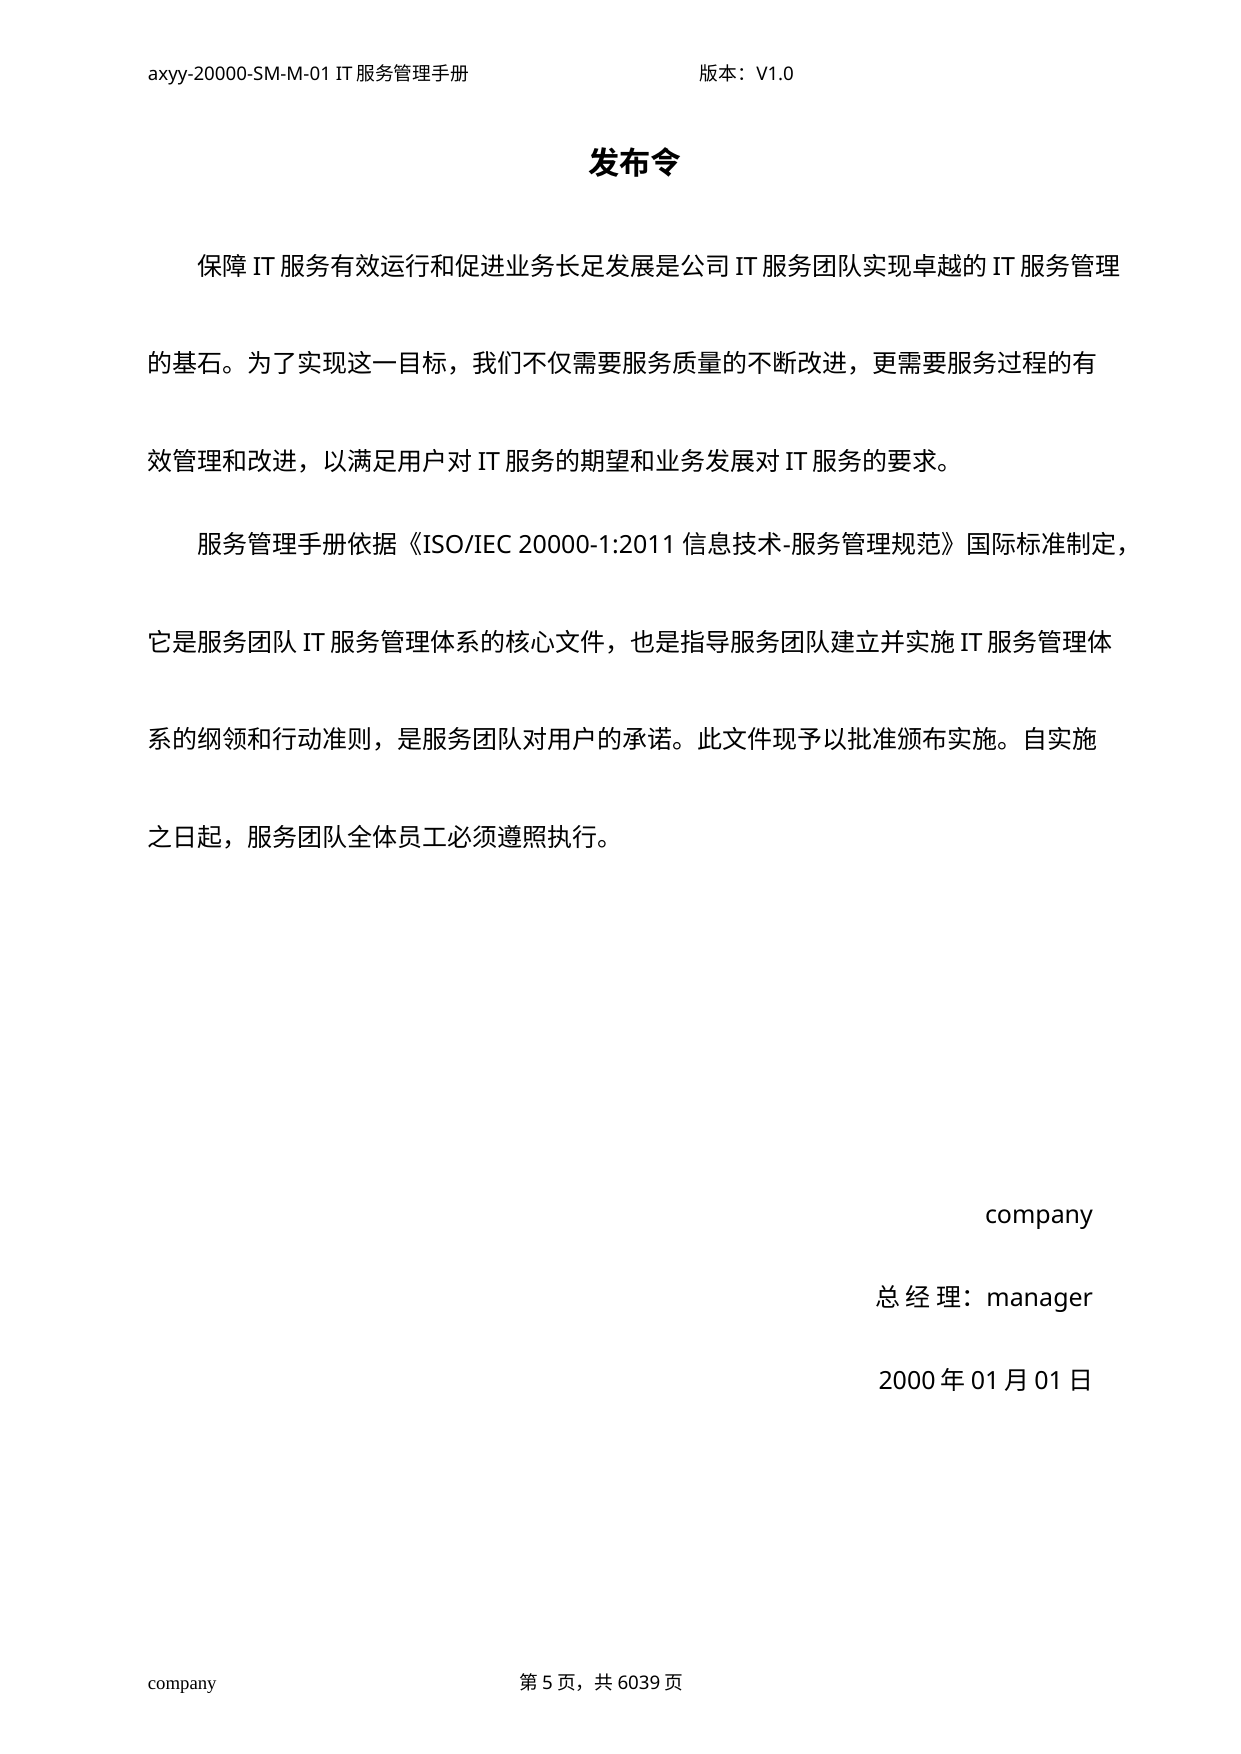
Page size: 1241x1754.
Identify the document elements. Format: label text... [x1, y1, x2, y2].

text 总 经 理：manager [148, 1263, 1093, 1328]
text 保障IT服务有效运行和促进业务长足发展是公司IT服务团队实现卓越的IT服务管理的基石。为了实现这一目标，我们不仅需要服务质量的不断改进，更需要服务过程的有效管理和改进，以满足用户对IT服务的期望和业务发展对IT服务的要求。 [148, 232, 1122, 492]
text 服务管理手册依据《ISO/IEC 20000-1:2011 信息技术-服务管理规范》国际标准制定，它是服务团队IT服务管理体系的核心文件，也是指导服务团队建立并实施IT服务管理体系的纲领和行动准则，是服务团队对用户的承诺。此文件现予以批准颁布实施。自实施之日起，服务团队全体员工必须遵照执行。 [148, 510, 1122, 868]
title 发布令 [148, 129, 1122, 194]
text 2000年01月01日 [148, 1346, 1093, 1411]
text company [148, 1181, 1093, 1246]
